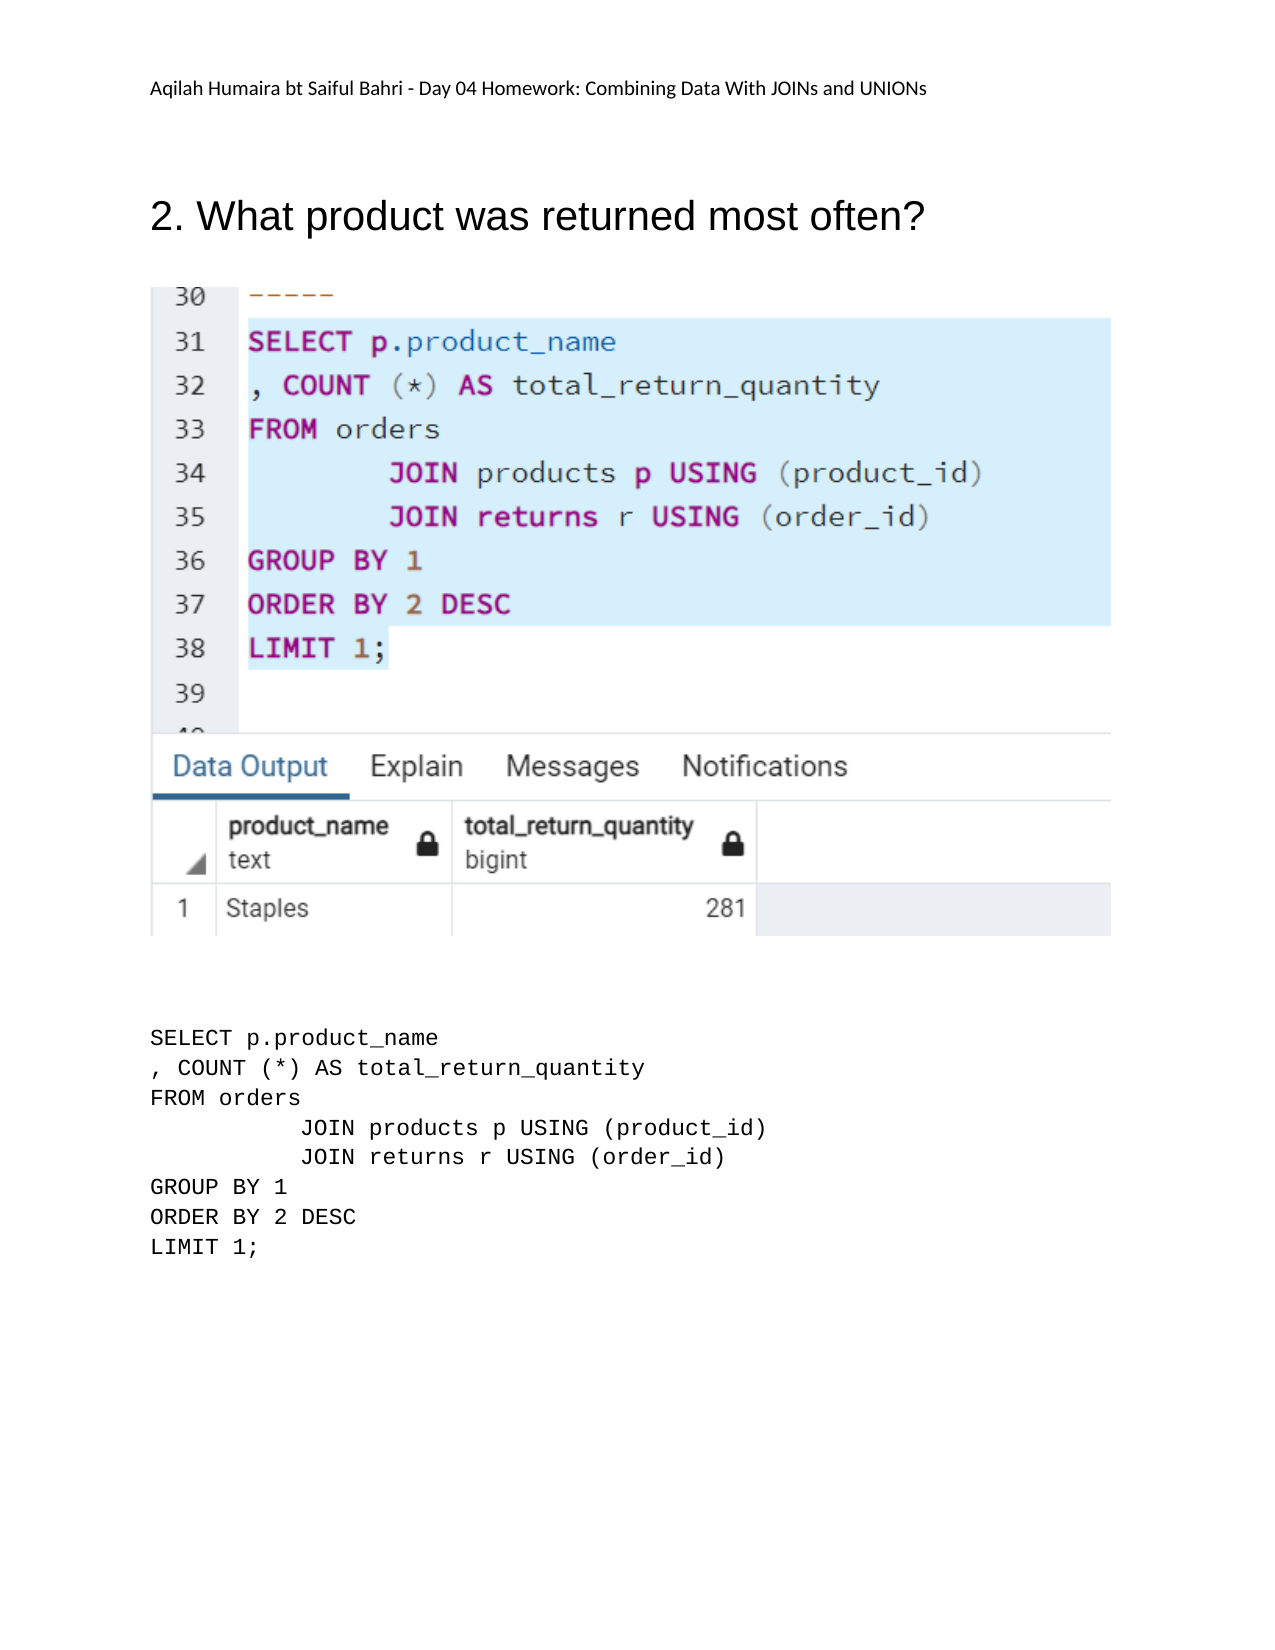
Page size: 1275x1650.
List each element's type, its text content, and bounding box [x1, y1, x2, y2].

text JOIN returns r USING (order_id) [150, 1146, 1125, 1172]
text ORDER BY 2 DESC [150, 1205, 1125, 1231]
text GROUP BY 1 [150, 1176, 1125, 1201]
text JOIN products p USING (product_id) [150, 1116, 1125, 1142]
text FROM orders [150, 1086, 1125, 1112]
text , COUNT (*) AS total_return_quantity [150, 1056, 1125, 1082]
text SELECT p.product_name [150, 1027, 1125, 1052]
picture [150, 287, 1111, 936]
text LIMIT 1; [150, 1235, 1125, 1261]
